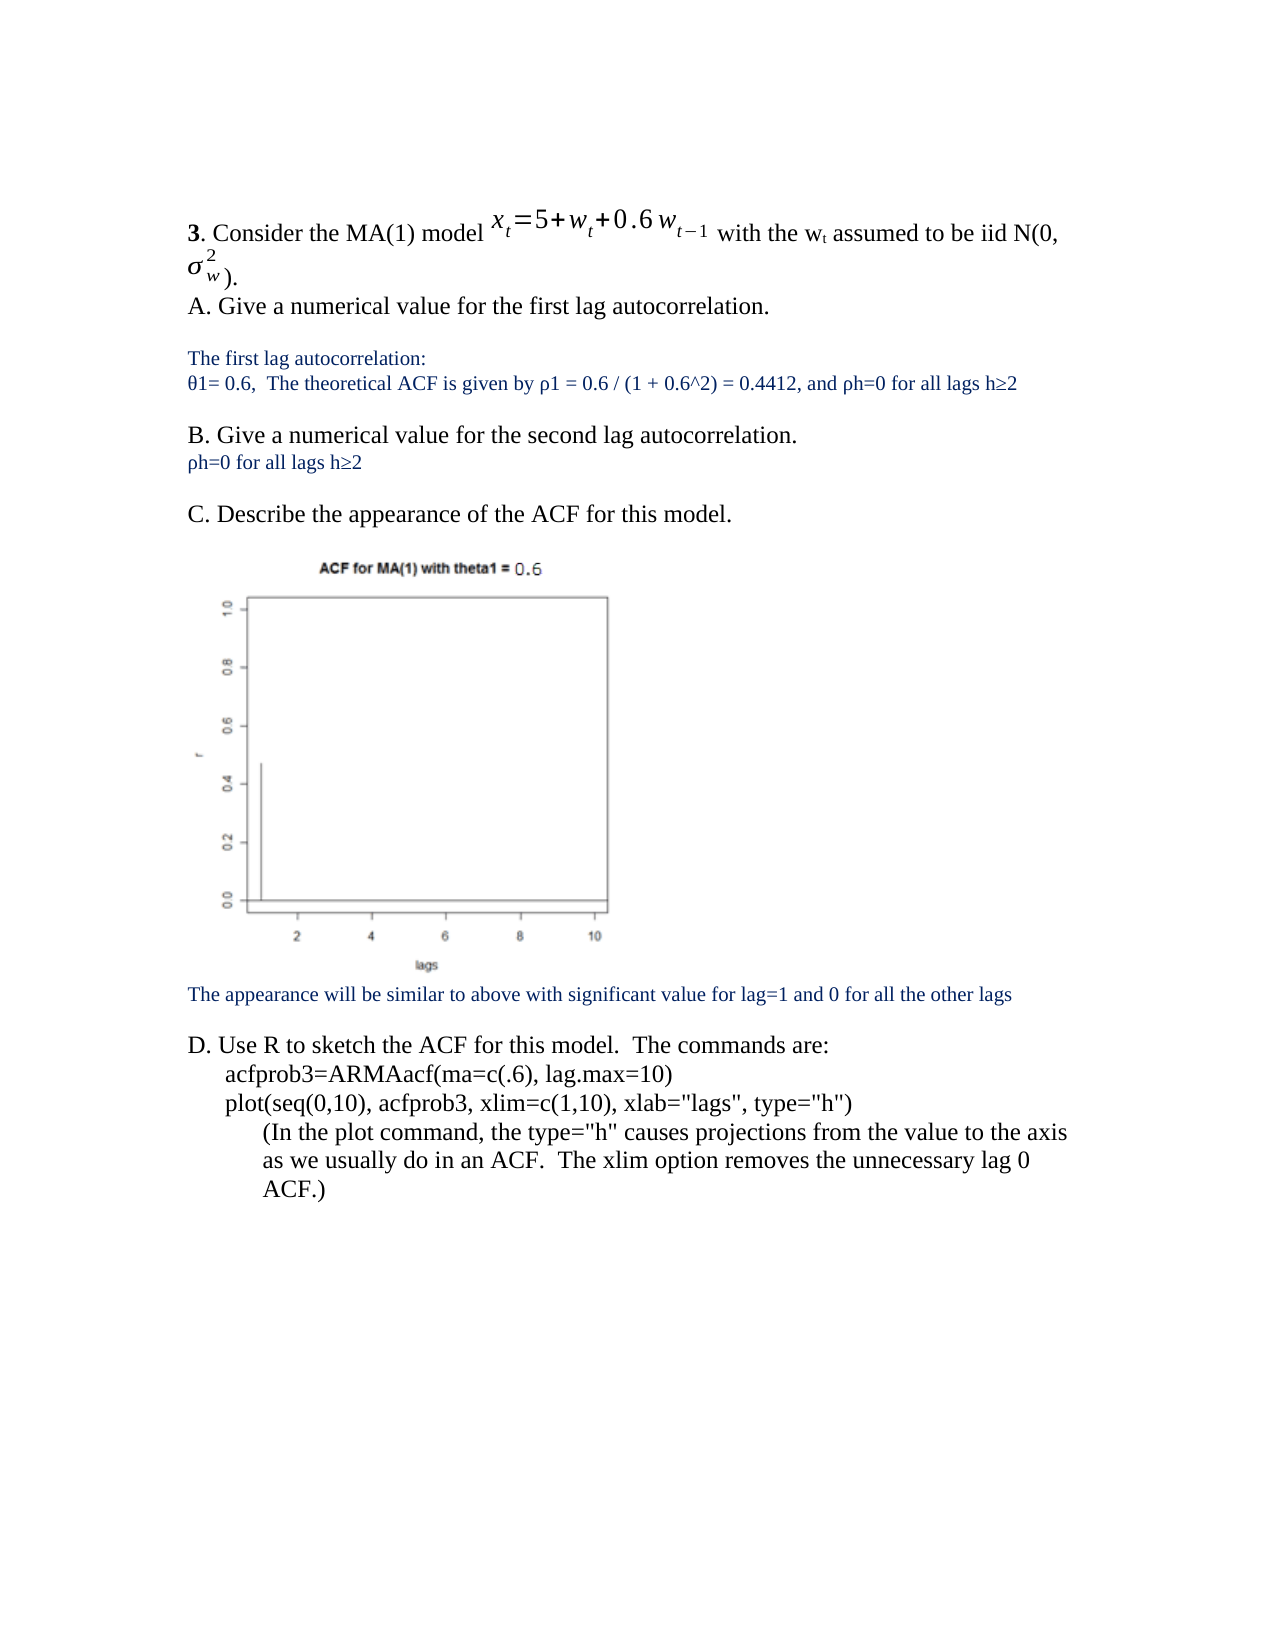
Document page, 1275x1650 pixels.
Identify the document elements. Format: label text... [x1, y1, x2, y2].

text The first lag autocorrelation: [187, 345, 1087, 370]
text B. Give a numerical value for the second lag autocorrelation. [187, 420, 1087, 449]
text (In the plot command, the type="h" causes projections from the value to the axis as we usually do in an ACF. The xlim option removes the unnecessary lag 0 ACF.) [262, 1117, 1087, 1203]
text D. Use R to sketch the ACF for this model. The commands are: [187, 1031, 1087, 1059]
text ρh=0 for all lags h≥2 [187, 449, 1087, 474]
text θ1= 0.6, The theoretical ACF is given by ρ1 = 0.6 / (1 + 0.6^2) = 0.4412, and ρh=0 for all lags h≥2 [187, 370, 1087, 395]
picture [187, 552, 621, 981]
text plot(seq(0,10), acfprob3, xlim=c(1,10), xlab="lags", type="h") [187, 1088, 1087, 1117]
text C. Describe the appearance of the ACF for this model. [187, 499, 1087, 527]
text The appearance will be similar to above with significant value for lag=1 and 0 for all the other lags [187, 981, 1087, 1006]
text A. Give a numerical value for the first lag autocorrelation. [187, 291, 1087, 320]
text 3. Consider the MA(1) model with the wt assumed to be iid N(0,). [187, 204, 1087, 291]
text acfprob3=ARMAacf(ma=c(.6), lag.max=10) [187, 1059, 1087, 1088]
